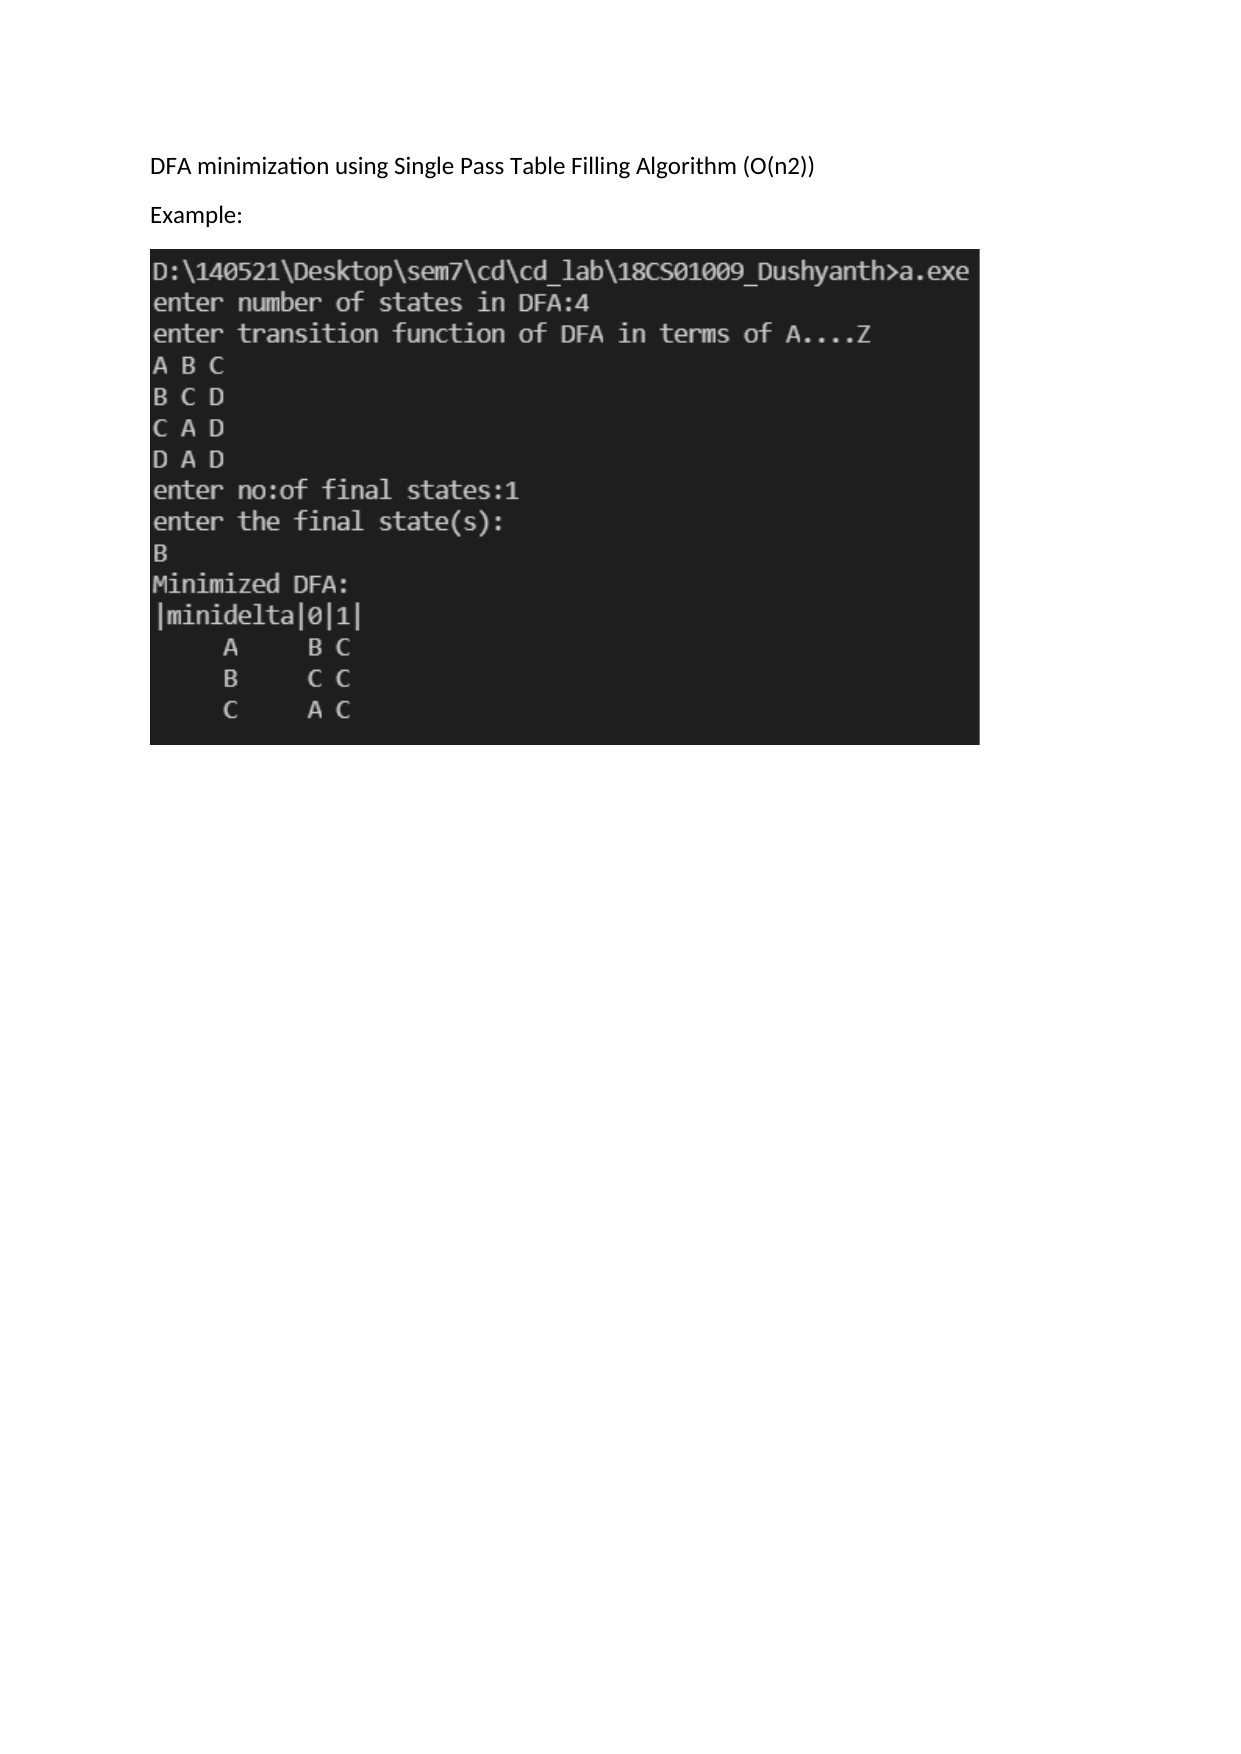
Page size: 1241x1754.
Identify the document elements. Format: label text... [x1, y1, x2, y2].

text Example: [150, 199, 1090, 230]
text DFA minimization using Single Pass Table Filling Algorithm (O(n2)) [150, 150, 1090, 181]
picture [150, 249, 980, 745]
